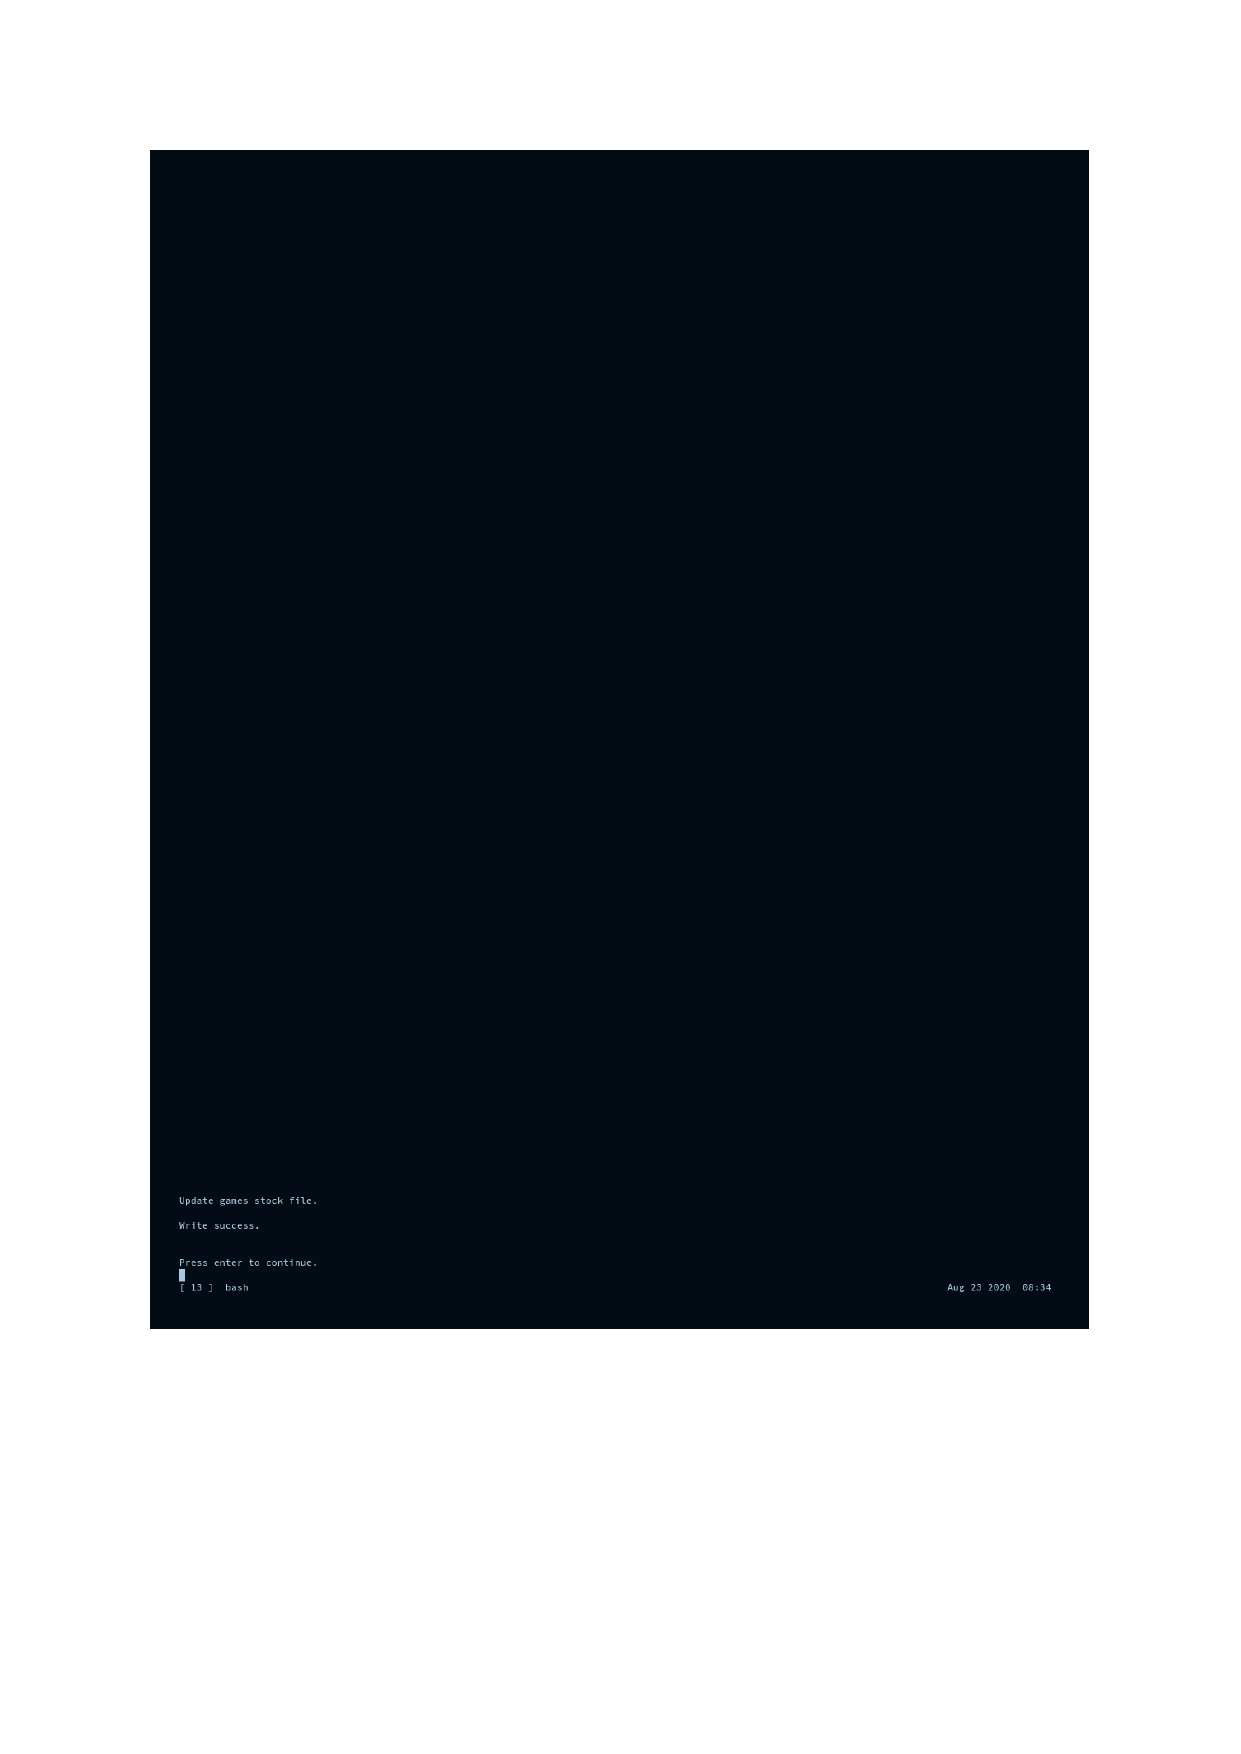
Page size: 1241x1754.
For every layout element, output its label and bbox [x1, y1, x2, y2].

picture [150, 150, 1089, 1329]
